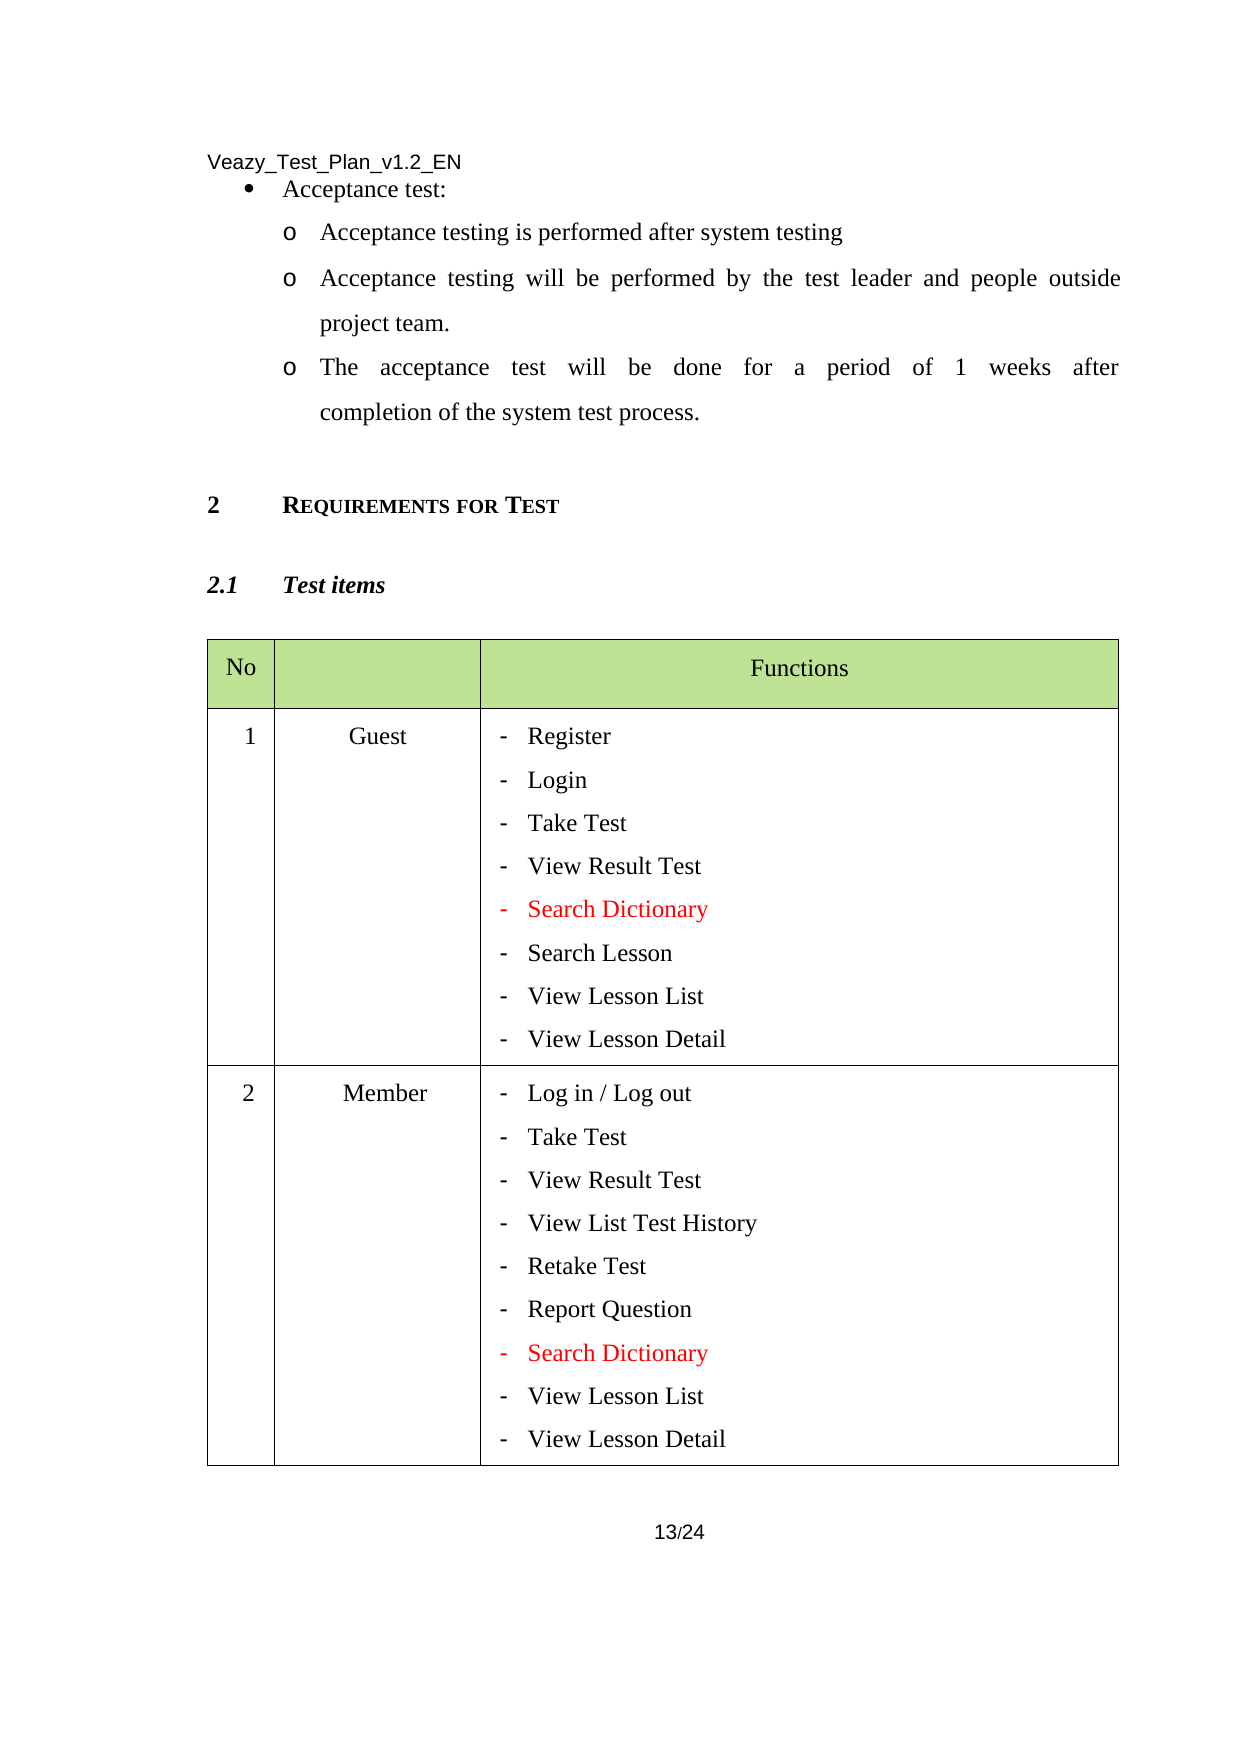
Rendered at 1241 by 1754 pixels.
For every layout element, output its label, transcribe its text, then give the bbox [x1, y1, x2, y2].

table_cell Guest [275, 709, 480, 1065]
table_header No [208, 640, 274, 708]
table_cell Member [275, 1066, 480, 1465]
table_header Functions [481, 640, 1118, 708]
table_header [275, 640, 480, 708]
table_cell Register Login Take Test View Result Test Search Dictionary Search Lesson View Lesson List View Lesson Detail [481, 709, 1118, 1065]
table_cell 1 [208, 709, 274, 1065]
subtitle Test items [207, 571, 1122, 599]
list Acceptance testing will be performed by the test leader and people outside project team. [282, 263, 1122, 337]
table_cell 2 [208, 1066, 274, 1465]
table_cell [481, 1066, 1118, 1465]
list The acceptance test will be done for a period of 1 weeks after completion of the system test process. [282, 352, 1122, 426]
subtitle Requirements for Test [207, 490, 1122, 519]
list Acceptance testing is performed after system testing [282, 217, 1122, 248]
list Acceptance test: [244, 174, 1122, 203]
